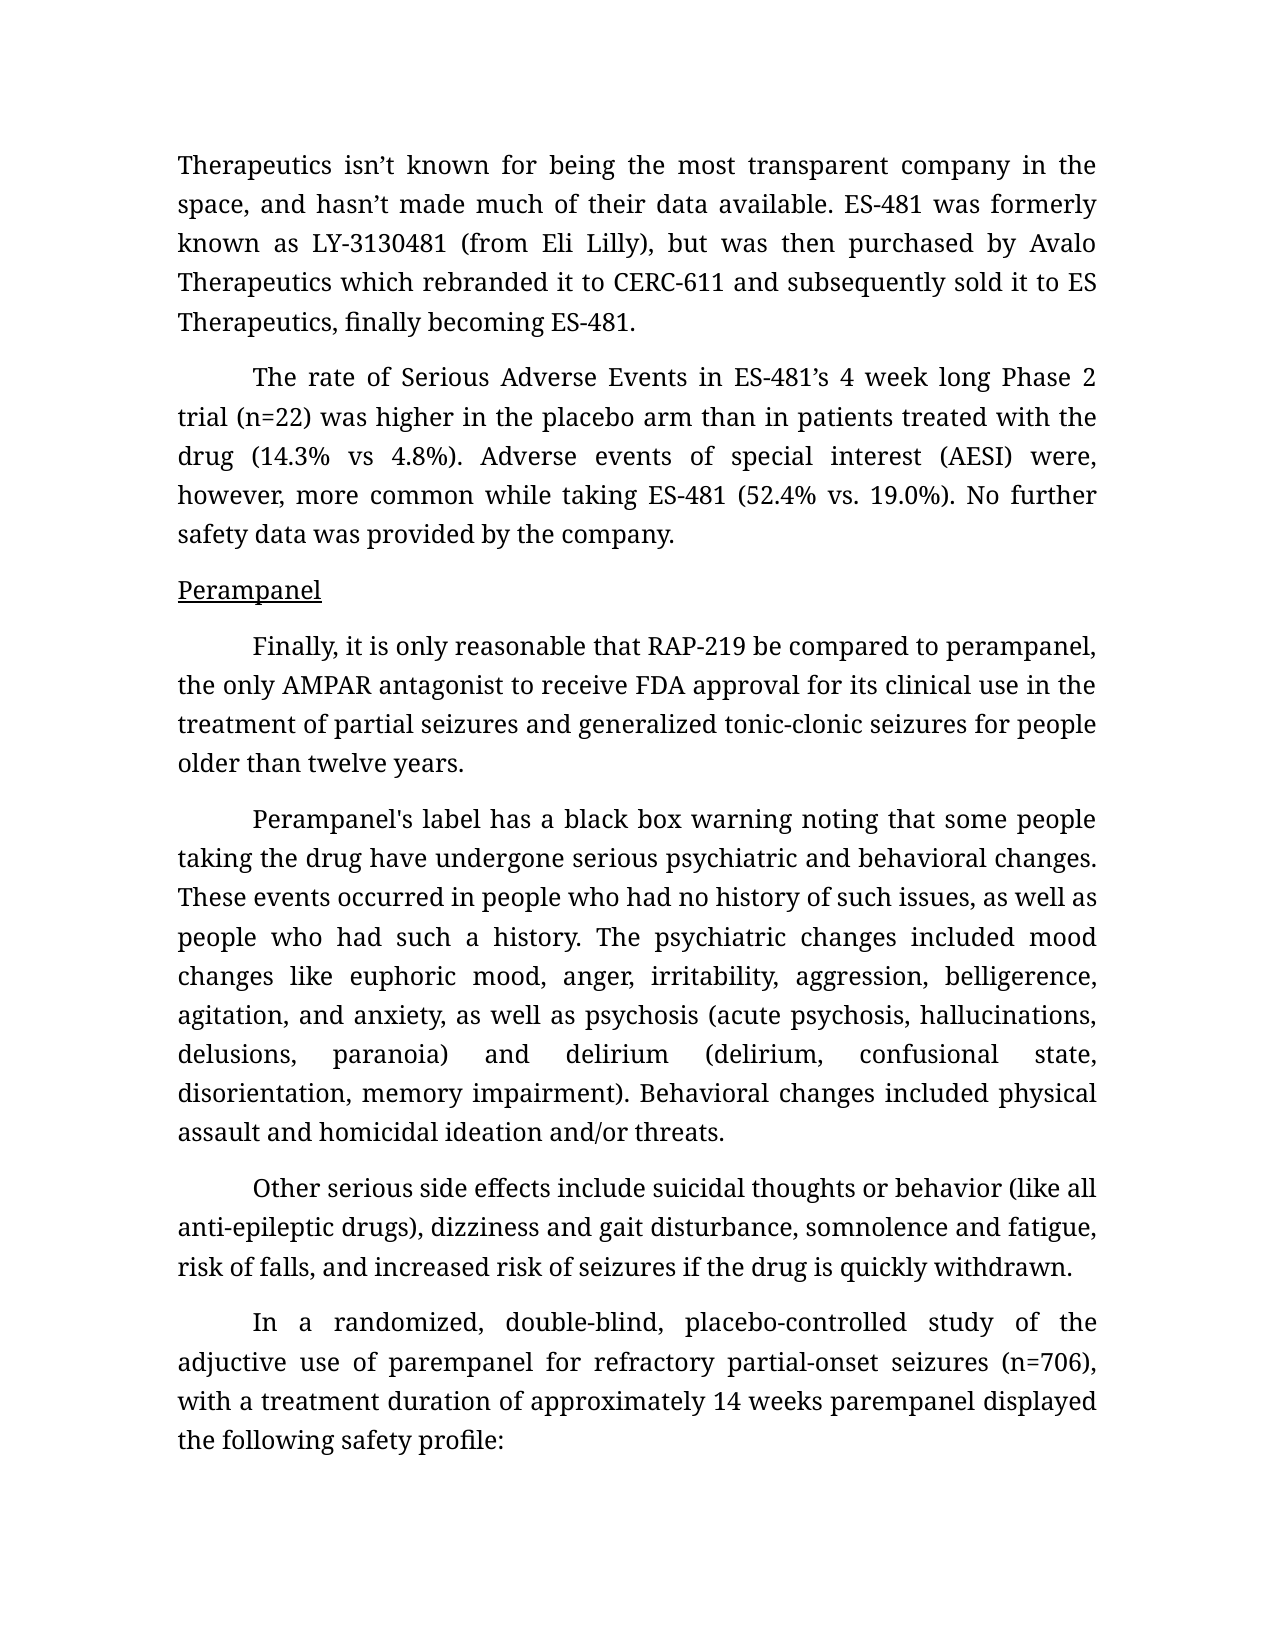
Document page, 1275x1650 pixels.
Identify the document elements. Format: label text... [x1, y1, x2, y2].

text Other serious side effects include suicidal thoughts or behavior (like all anti-epileptic drugs), dizziness and gait disturbance, somnolence and fatigue, risk of falls, and increased risk of seizures if the drug is quickly withdrawn. [177, 1171, 1098, 1283]
text Perampanel's label has a black box warning noting that some people taking the drug have undergone serious psychiatric and behavioral changes. These events occurred in people who had no history of such issues, as well as people who had such a history. The psychiatric changes included mood changes like euphoric mood, anger, irritability, aggression, belligerence, agitation, and anxiety, as well as psychosis (acute psychosis, hallucinations, delusions, paranoia) and delirium (delirium, confusional state, disorientation, memory impairment). Behavioral changes included physical assault and homicidal ideation and/or threats. [177, 802, 1098, 1149]
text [177, 148, 1098, 338]
text Finally, it is only reasonable that RAP-219 be compared to perampanel, the only AMPAR antagonist to receive FDA approval for its clinical use in the treatment of partial seizures and generalized tonic-clonic seizures for people older than twelve years. [177, 628, 1098, 780]
text In a randomized, double-blind, placebo-controlled study of the adjuctive use of parempanel for refractory partial-onset seizures (n=706), with a treatment duration of approximately 14 weeks parempanel displayed the following safety profile: [177, 1305, 1098, 1457]
text Perampanel [177, 573, 1098, 607]
text The rate of Serious Adverse Events in ES-481’s 4 week long Phase 2 trial (n=22) was higher in the placebo arm than in patients treated with the drug (14.3% vs 4.8%). Adverse events of special interest (AESI) were, however, more common while taking ES-481 (52.4% vs. 19.0%). No further safety data was provided by the company. [177, 360, 1098, 551]
